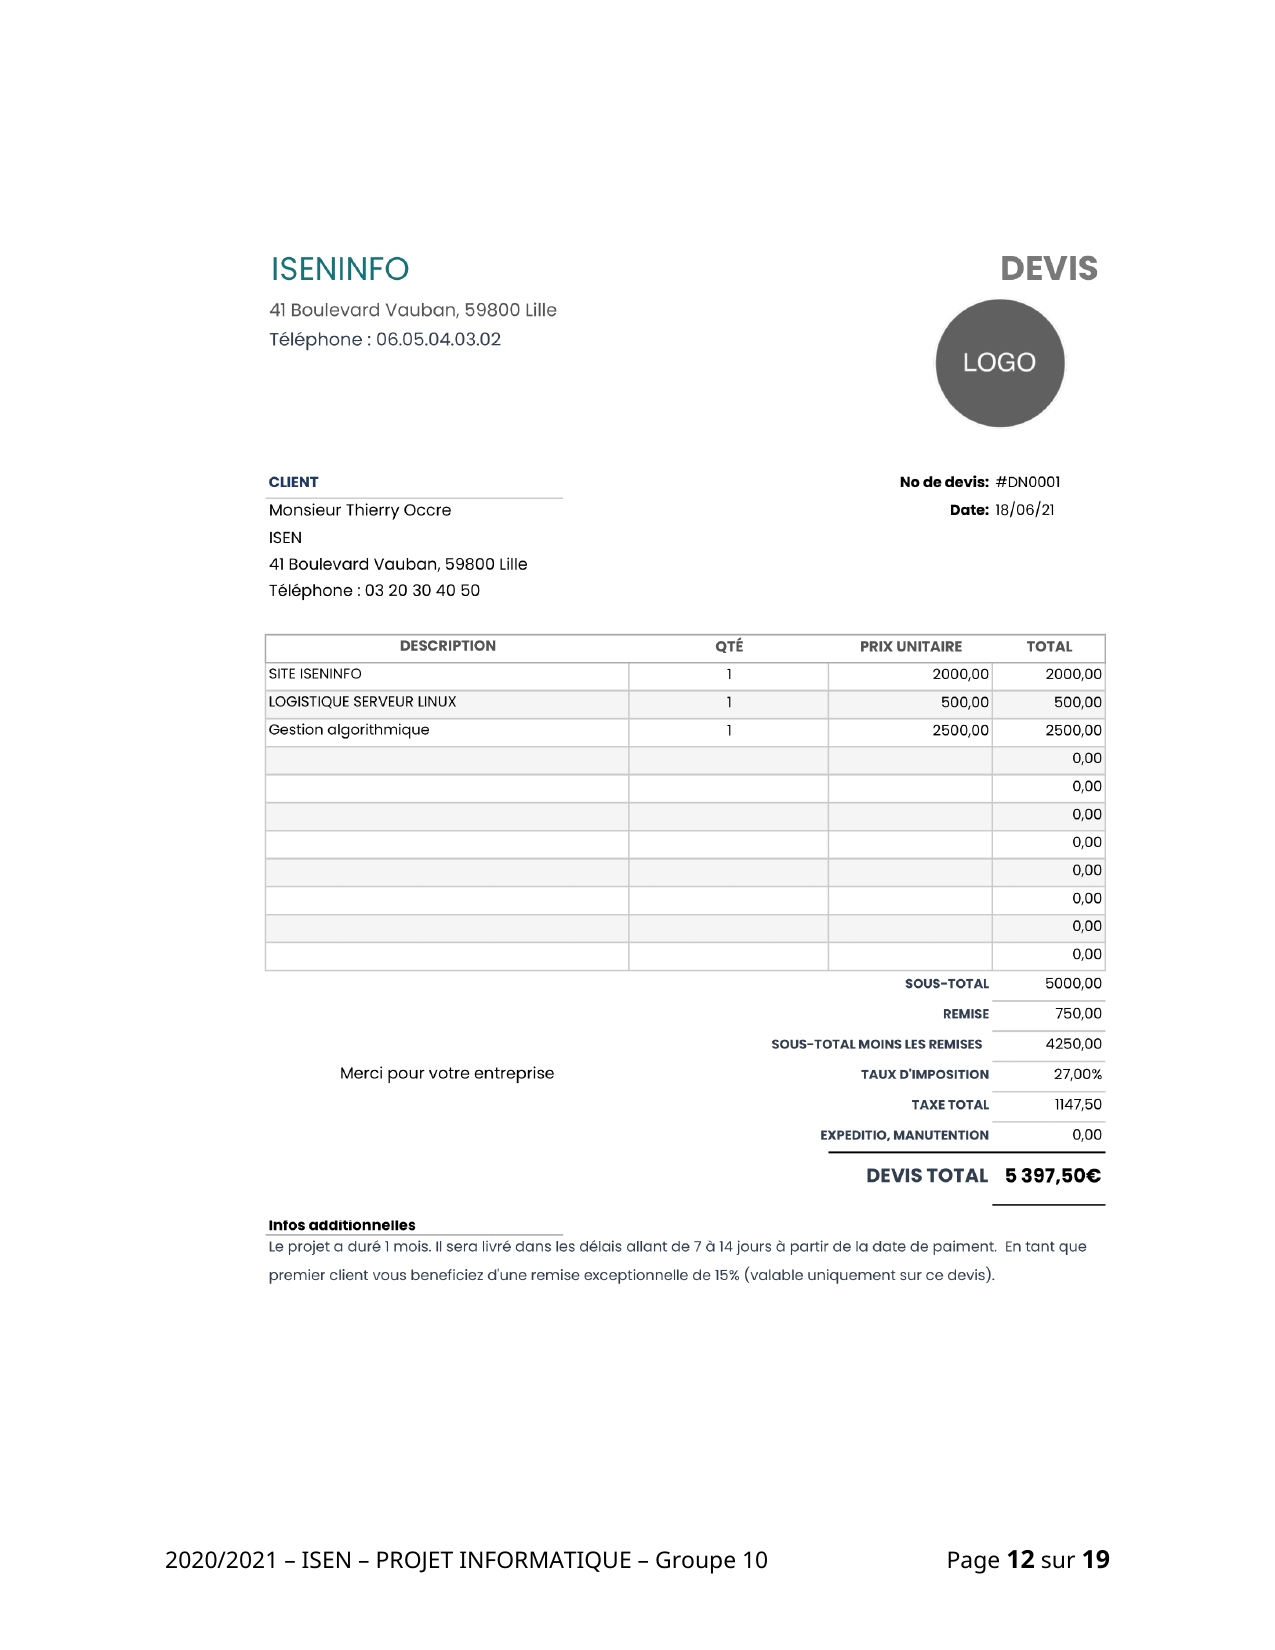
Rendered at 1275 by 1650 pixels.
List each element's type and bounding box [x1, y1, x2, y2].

picture [169, 147, 1128, 1501]
